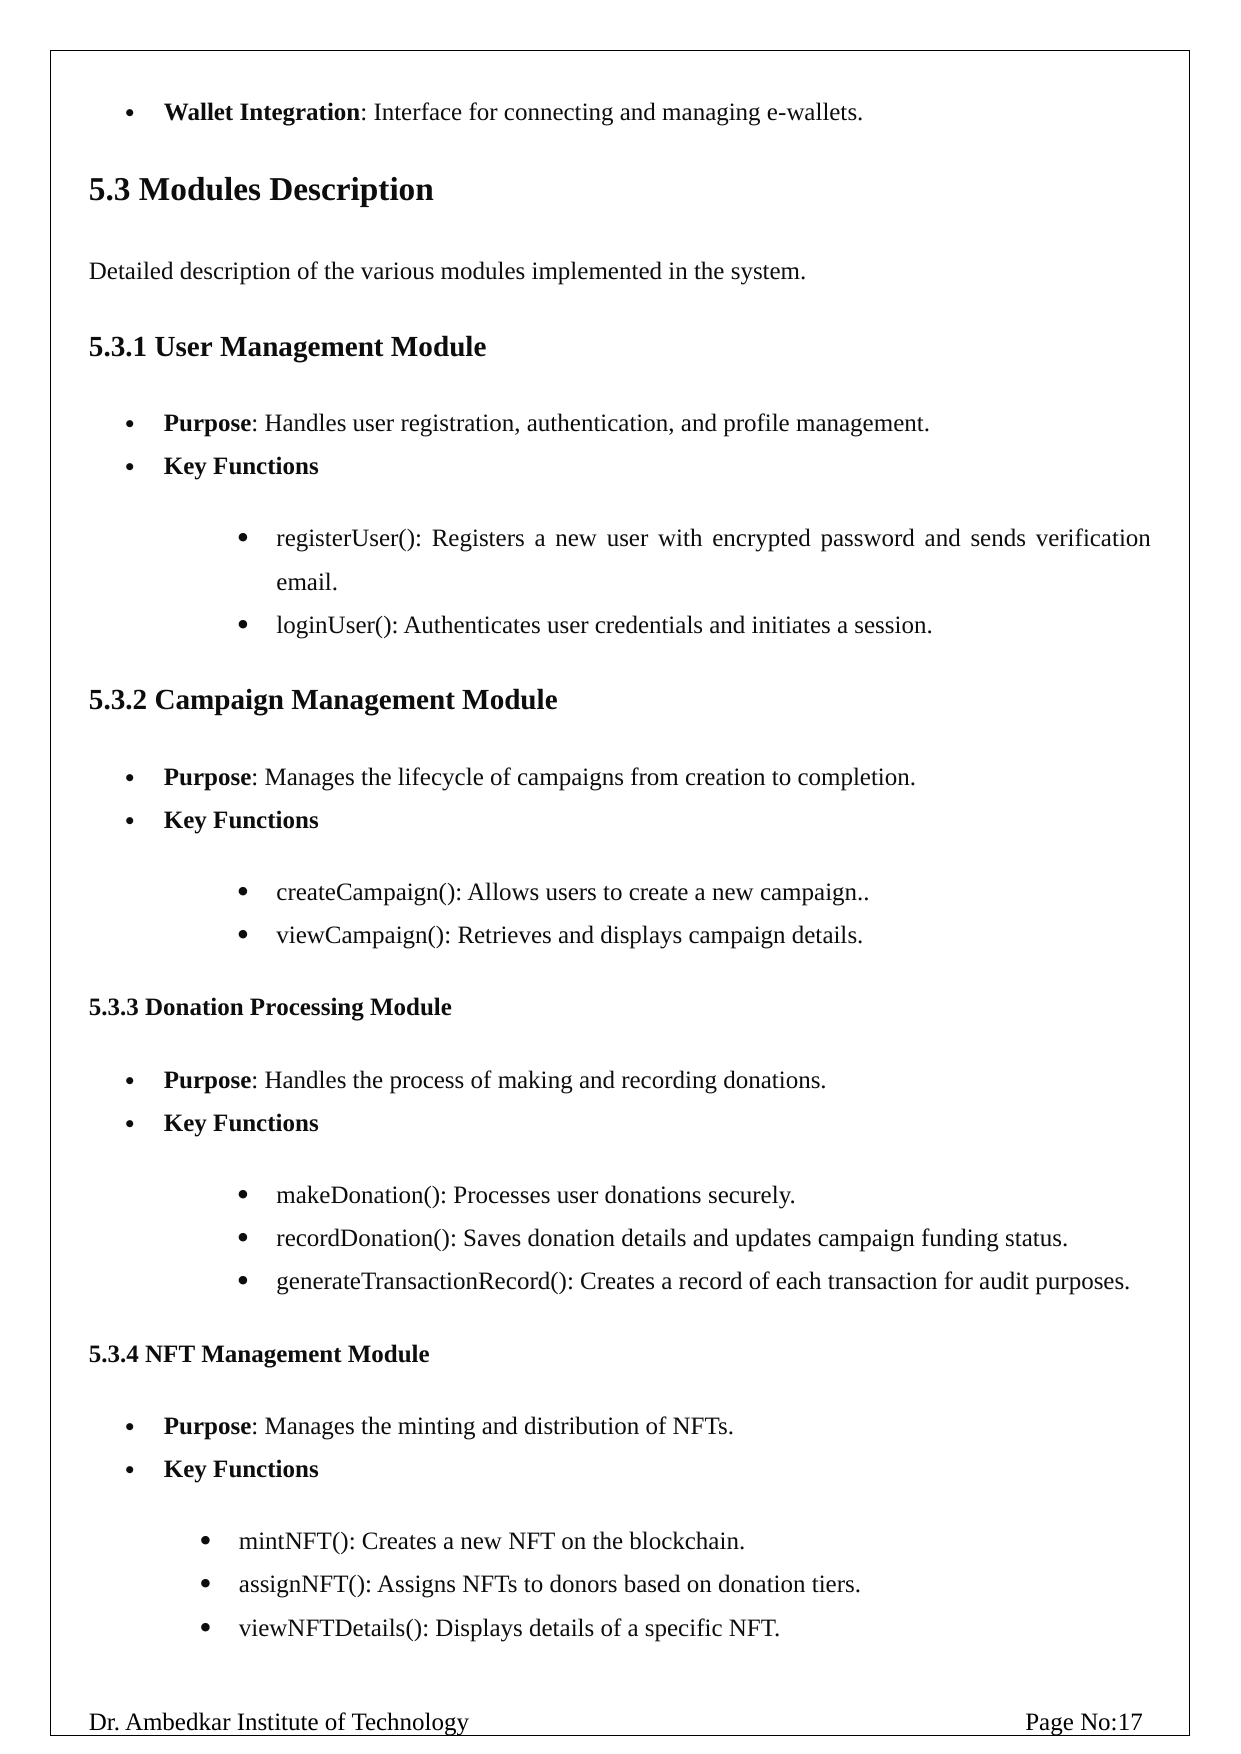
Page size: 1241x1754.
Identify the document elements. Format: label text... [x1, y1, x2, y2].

subtitle 5.3.1 User Management Module [89, 329, 1152, 362]
subtitle 5.3.2 Campaign Management Module [89, 682, 1152, 716]
subtitle 5.3.3 Donation Processing Module [89, 992, 1152, 1021]
text Detailed description of the various modules implemented in the system. [89, 256, 1152, 285]
list mintNFT(): Creates a new NFT on the blockchain. [201, 1526, 1152, 1555]
list createCampaign(): Allows users to create a new campaign.. [239, 877, 1152, 906]
list Wallet Integration: Interface for connecting and managing e-wallets. [126, 97, 1152, 126]
list viewCampaign(): Retrieves and displays campaign details. [239, 920, 1152, 949]
list Key Functions [126, 805, 1152, 833]
list Purpose: Handles user registration, authentication, and profile management. [126, 408, 1152, 437]
list generateTransactionRecord(): Creates a record of each transaction for audit purposes. [239, 1266, 1152, 1295]
list viewNFTDetails(): Displays details of a specific NFT. [201, 1613, 1152, 1641]
list Purpose: Manages the minting and distribution of NFTs. [126, 1411, 1152, 1440]
list Purpose: Manages the lifecycle of campaigns from creation to completion. [126, 762, 1152, 790]
list makeDonation(): Processes user donations securely. [239, 1180, 1152, 1209]
list Purpose: Handles the process of making and recording donations. [126, 1065, 1152, 1093]
list Key Functions [126, 451, 1152, 480]
list Key Functions [126, 1108, 1152, 1137]
list loginUser(): Authenticates user credentials and initiates a session. [239, 610, 1152, 638]
subtitle 5.3 Modules Description [89, 170, 1152, 208]
list assignNFT(): Assigns NFTs to donors based on donation tiers. [201, 1569, 1152, 1598]
list registerUser(): Registers a new user with encrypted password and sends verification email. [239, 523, 1152, 595]
list Key Functions [126, 1454, 1152, 1483]
list recordDonation(): Saves donation details and updates campaign funding status. [239, 1223, 1152, 1252]
subtitle 5.3.4 NFT Management Module [89, 1339, 1152, 1367]
